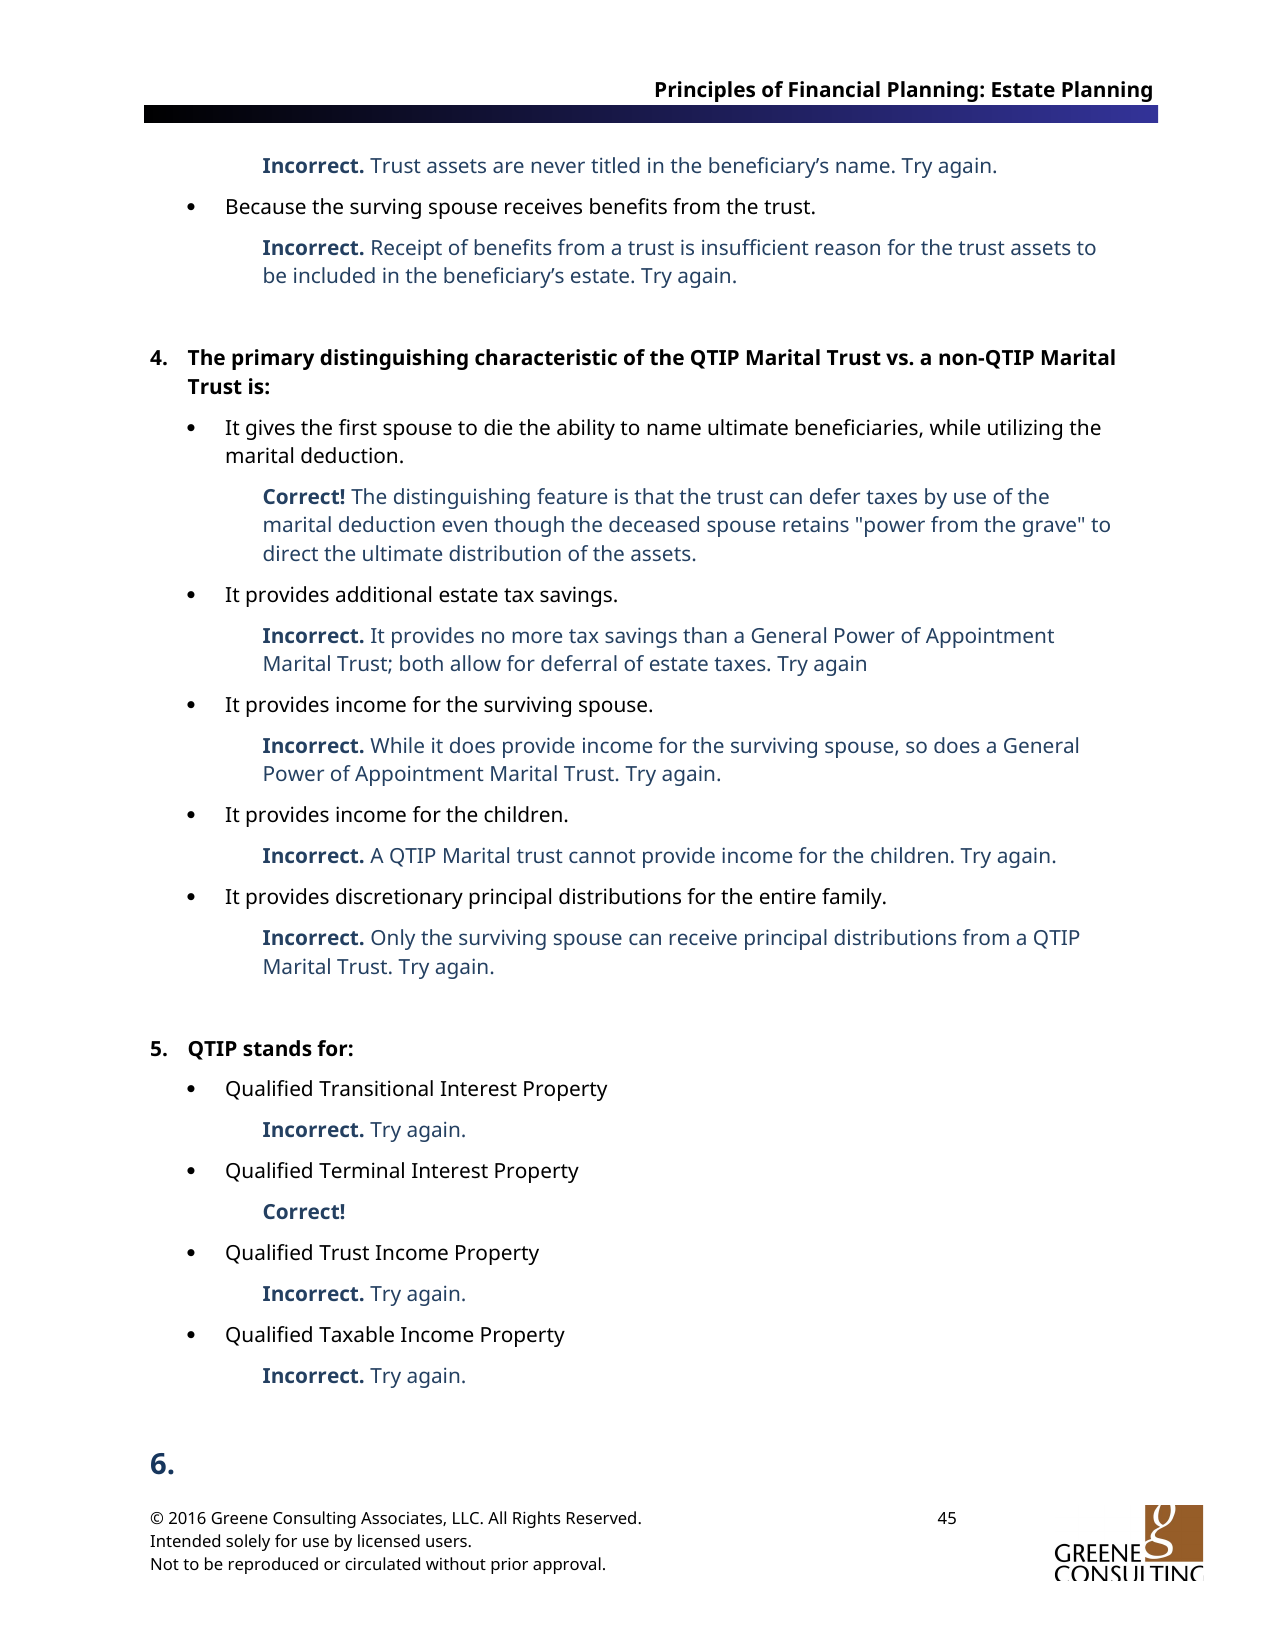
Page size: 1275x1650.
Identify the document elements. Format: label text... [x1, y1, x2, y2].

text Incorrect. While it does provide income for the surviving spouse, so does a General Power of Appointment Marital Trust. Try again. [262, 731, 1125, 788]
text Incorrect. Receipt of benefits from a trust is insufficient reason for the trust assets to be included in the beneficiary’s estate. Try again. [262, 233, 1125, 290]
text The primary distinguishing characteristic of the QTIP Marital Trust vs. a non-QTIP Marital Trust is: [150, 343, 1125, 400]
text Incorrect. Only the surviving spouse can receive principal distributions from a QTIP Marital Trust. Try again. [262, 923, 1125, 980]
picture [1053, 1505, 1203, 1581]
list It provides additional estate tax savings. [187, 580, 1125, 608]
list It provides income for the surviving spouse. [187, 690, 1125, 719]
text Correct! [262, 1197, 1125, 1226]
text Correct! The distinguishing feature is that the trust can defer taxes by use of the marital deduction even though the deceased spouse retains "power from the grave" to direct the ultimate distribution of the assets. [262, 482, 1125, 567]
list It provides discretionary principal distributions for the entire family. [187, 882, 1125, 911]
text Incorrect. Try again. [262, 1279, 1125, 1308]
text Incorrect. Try again. [262, 1361, 1125, 1389]
list Qualified Trust Income Property [187, 1238, 1125, 1267]
text Incorrect. Try again. [262, 1116, 1125, 1144]
text QTIP stands for: [150, 1034, 1125, 1062]
text Incorrect. Trust assets are never titled in the beneficiary’s name. Try again. [262, 151, 1125, 179]
list Qualified Terminal Interest Property [187, 1156, 1125, 1185]
list It gives the first spouse to die the ability to name ultimate beneficiaries, while utilizing the marital deduction. [187, 413, 1125, 469]
text Incorrect. A QTIP Marital trust cannot provide income for the children. Try again. [262, 841, 1125, 870]
list Because the surving spouse receives benefits from the trust. [187, 192, 1125, 221]
text Incorrect. It provides no more tax savings than a General Power of Appointment Marital Trust; both allow for deferral of estate taxes. Try again [262, 621, 1125, 678]
list It provides income for the children. [187, 801, 1125, 829]
list Qualified Taxable Income Property [187, 1320, 1125, 1349]
list Qualified Transitional Interest Property [187, 1074, 1125, 1103]
